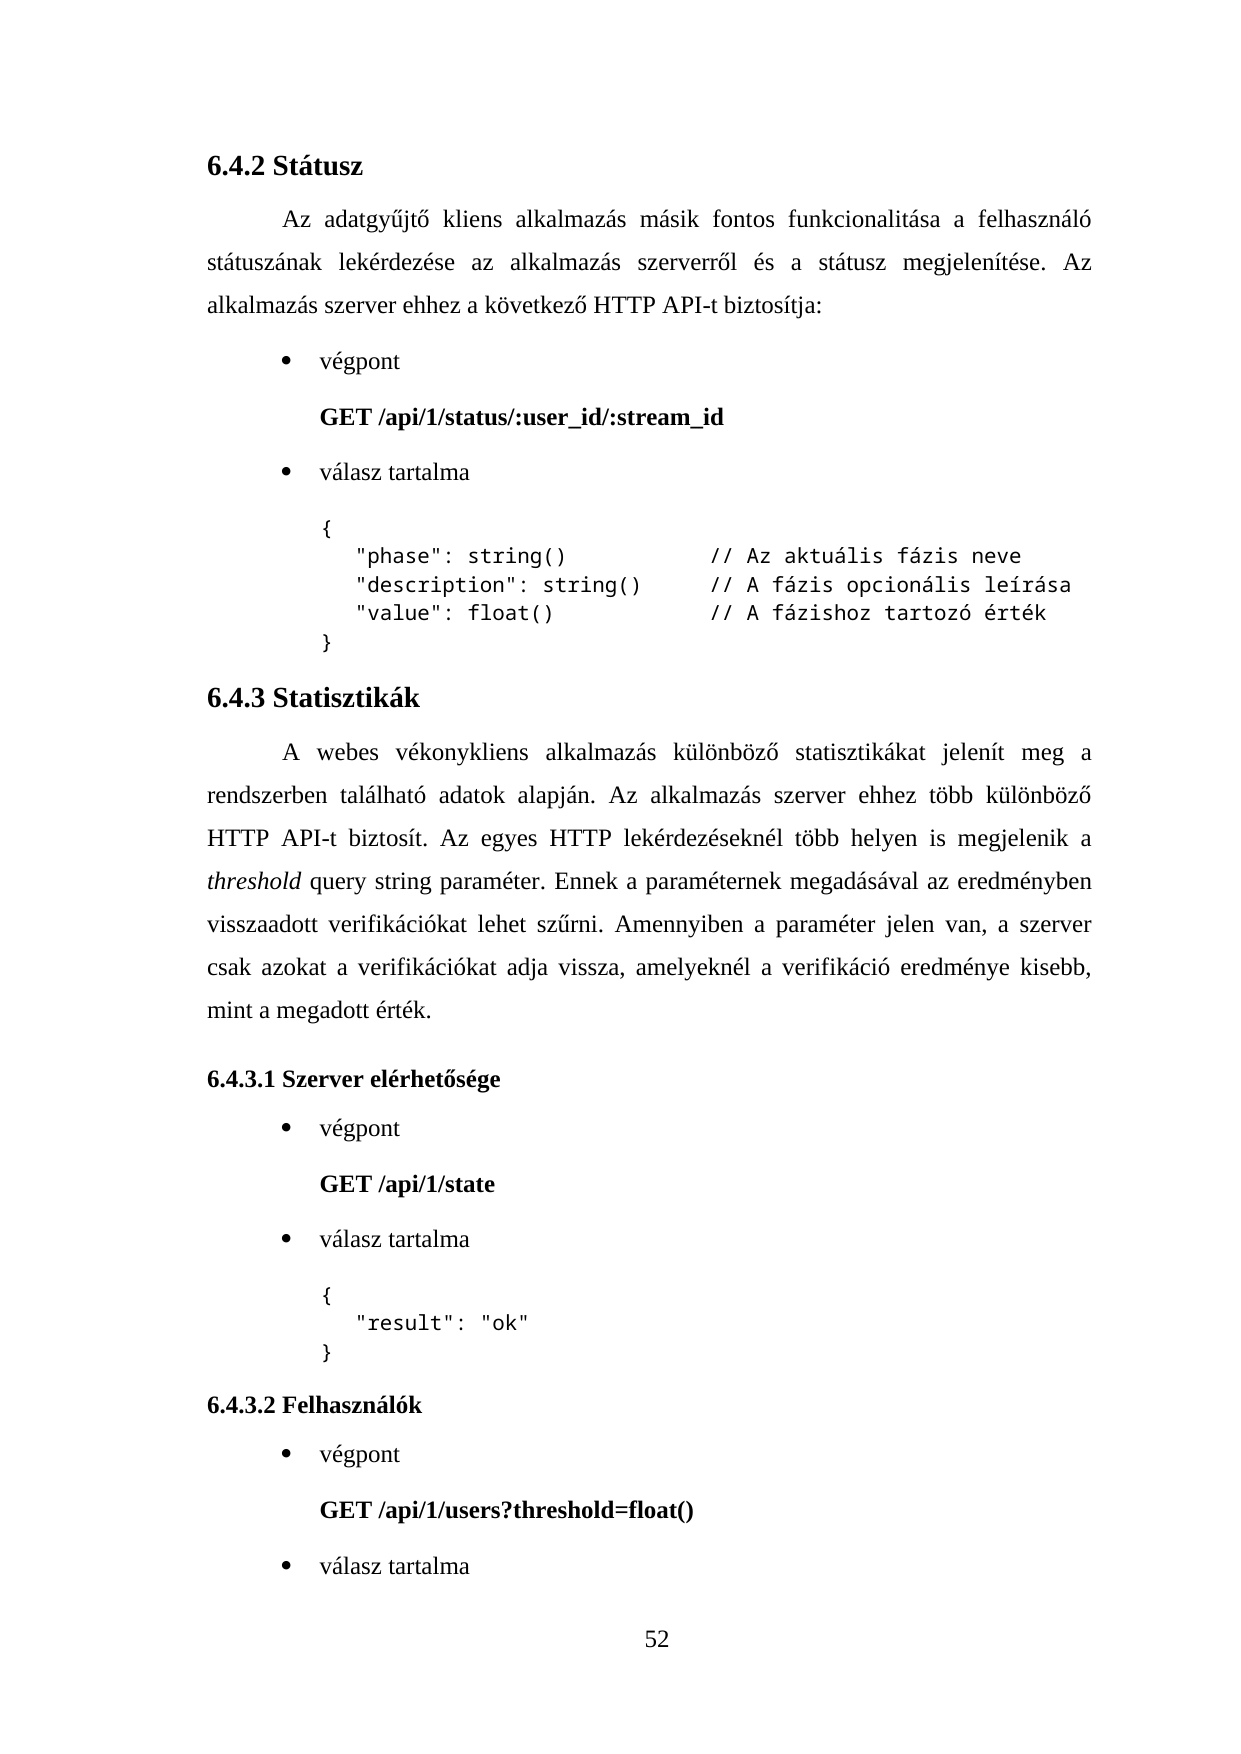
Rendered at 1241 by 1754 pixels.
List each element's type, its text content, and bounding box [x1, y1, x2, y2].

list GET /api/1/state [319, 1169, 1092, 1197]
subtitle Statisztikák [207, 680, 1092, 714]
list válasz tartalma [282, 1551, 1092, 1579]
text "result": "ok" [236, 1308, 1092, 1337]
subtitle Szerver elérhetősége [207, 1064, 1092, 1092]
list végpont [282, 1113, 1092, 1142]
subtitle Státusz [207, 148, 1092, 181]
text { [236, 513, 1092, 541]
list végpont [282, 346, 1092, 375]
list GET /api/1/status/:user_id/:stream_id [319, 402, 1092, 431]
text "description": string() // A fázis opcionális leírása [236, 570, 1092, 598]
list végpont [282, 1439, 1092, 1468]
text } [236, 1337, 1092, 1365]
text { [236, 1280, 1092, 1308]
list GET /api/1/users?threshold=float() [319, 1495, 1092, 1524]
text } [236, 627, 1092, 655]
text "value": float() // A fázishoz tartozó érték [236, 598, 1092, 627]
list válasz tartalma [282, 457, 1092, 486]
text "phase": string() // Az aktuális fázis neve [236, 541, 1092, 570]
subtitle Felhasználók [207, 1390, 1092, 1419]
text A webes vékonykliens alkalmazás különböző statisztikákat jelenít meg a rendszerben található adatok alapján. Az alkalmazás szerver ehhez több különböző HTTP API-t biztosít. Az egyes HTTP lekérdezéseknél több helyen is megjelenik a threshold query string paraméter. Ennek a paraméternek megadásával az eredményben visszaadott verifikációkat lehet szűrni. Amennyiben a paraméter jelen van, a szerver csak azokat a verifikációkat adja vissza, amelyeknél a verifikáció eredménye kisebb, mint a megadott érték. [207, 737, 1092, 1024]
list válasz tartalma [282, 1224, 1092, 1253]
text Az adatgyűjtő kliens alkalmazás másik fontos funkcionalitása a felhasználó státuszának lekérdezése az alkalmazás szerverről és a státusz megjelenítése. Az alkalmazás szerver ehhez a következő HTTP API-t biztosítja: [207, 204, 1092, 319]
